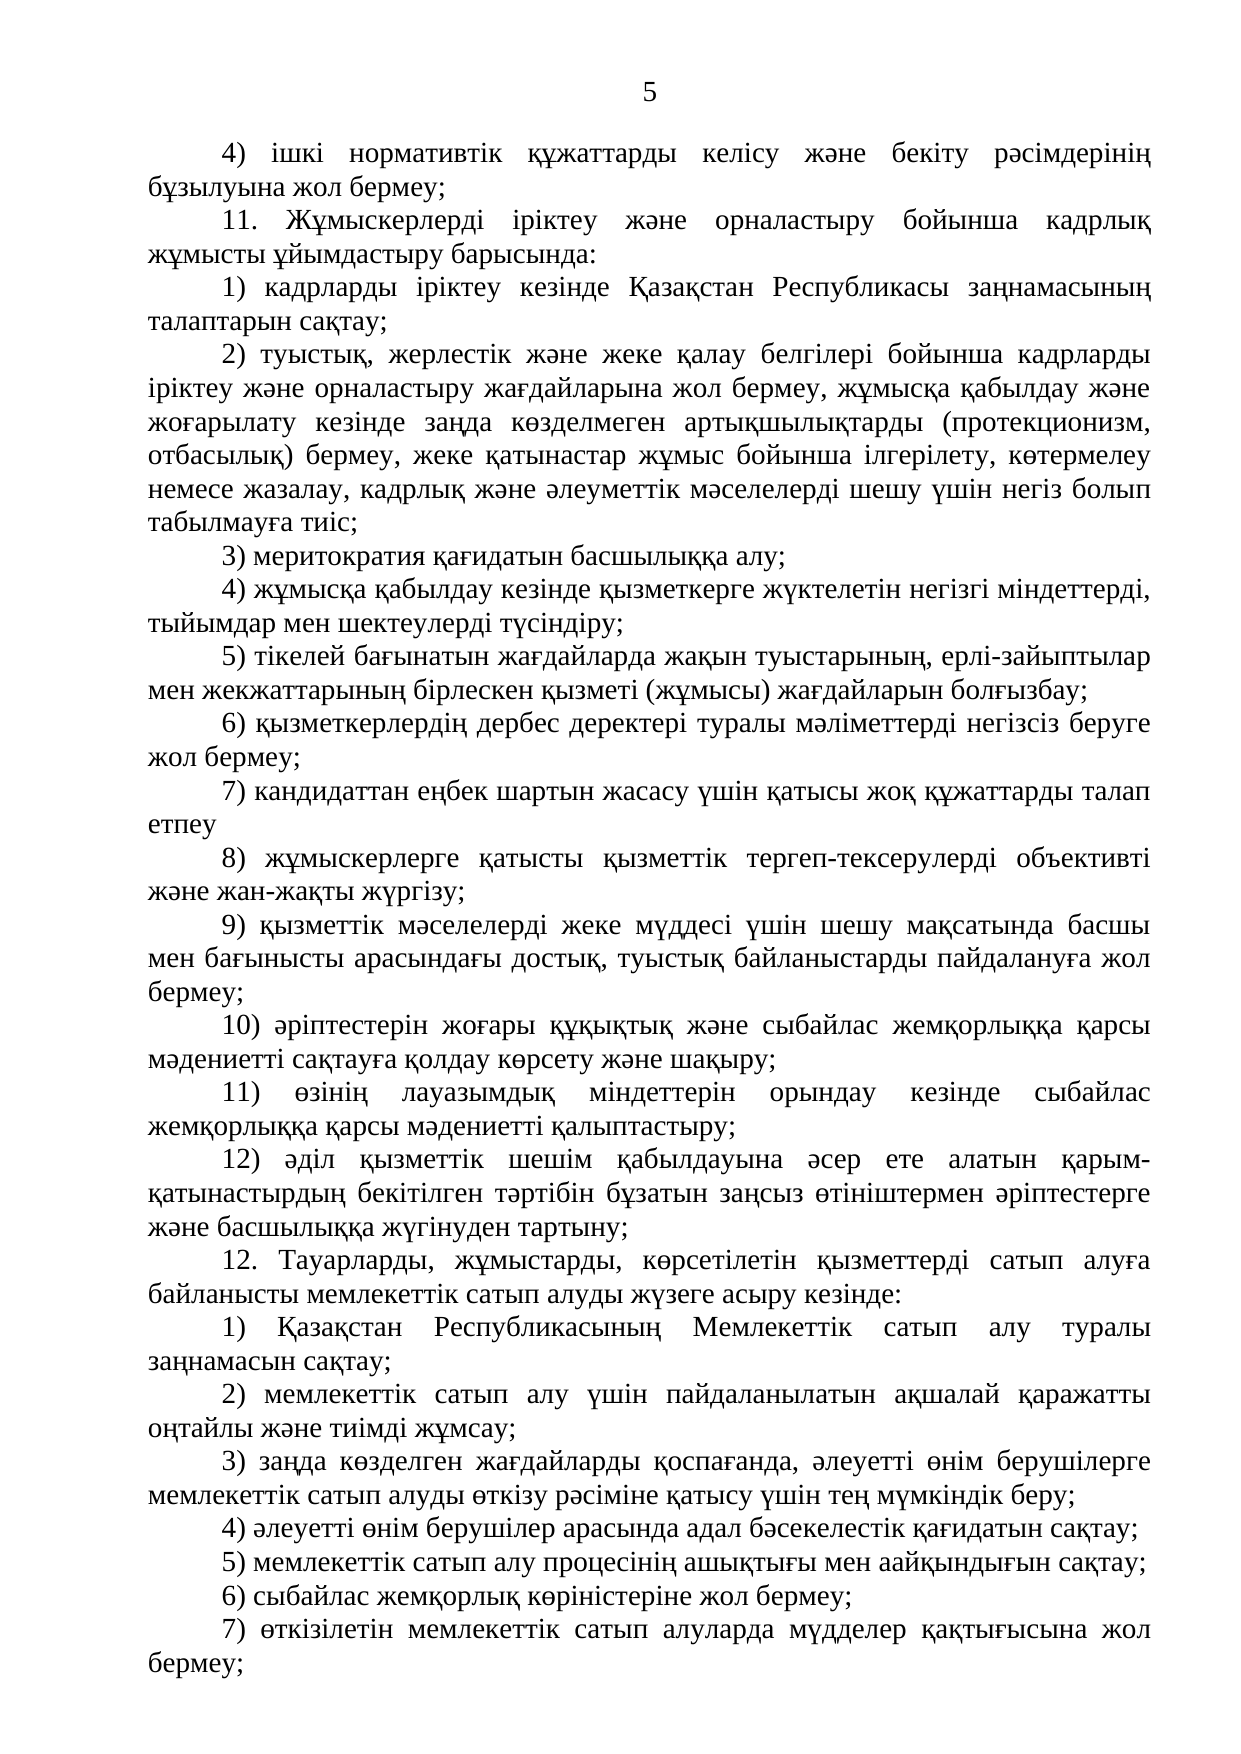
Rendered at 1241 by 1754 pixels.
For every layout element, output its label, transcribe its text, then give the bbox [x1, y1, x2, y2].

text 9) қызметтік мәселелерді жеке мүддесі үшін шешу мақсатында басшы мен бағынысты арасындағы достық, туыстық байланыстарды пайдалануға жол бермеу; [148, 907, 1152, 1007]
text 11. Жұмыскерлерді іріктеу және орналастыру бойынша кадрлық жұмысты ұйымдастыру барысында: [148, 202, 1152, 269]
text 4) ішкі нормативтік құжаттарды келісу және бекіту рәсімдерінің бұзылуына жол бермеу; [148, 135, 1152, 202]
text 5) мемлекеттік сатып алу процесінің ашықтығы мен аайқындығын сақтау; [148, 1544, 1152, 1578]
text 8) жұмыскерлерге қатысты қызметтік тергеп-тексерулерді объективті және жан-жақты жүргізу; [148, 840, 1152, 907]
text 2) туыстық, жерлестік және жеке қалау белгілері бойынша кадрларды іріктеу және орналастыру жағдайларына жол бермеу, жұмысқа қабылдау және жоғарылату кезінде заңда көзделмеген артықшылықтарды (протекционизм, отбасылық) бермеу, жеке қатынастар жұмыс бойынша ілгерілету, көтермелеу немесе жазалау, кадрлық және әлеуметтік мәселелерді шешу үшін негіз болып табылмауға тиіс; [148, 337, 1152, 538]
text 3) меритократия қағидатын басшылыққа алу; [148, 538, 1152, 571]
text 1) Қазақстан Республикасының Мемлекеттік сатып алу туралы заңнамасын сақтау; [148, 1309, 1152, 1376]
text 11) өзінің лауазымдық міндеттерін орындау кезінде сыбайлас жемқорлыққа қарсы мәдениетті қалыптастыру; [148, 1074, 1152, 1142]
text 12. Тауарларды, жұмыстарды, көрсетілетін қызметтерді сатып алуға байланысты мемлекеттік сатып алуды жүзеге асыру кезінде: [148, 1242, 1152, 1309]
text 6) сыбайлас жемқорлық көріністеріне жол бермеу; [148, 1578, 1152, 1611]
text 6) қызметкерлердің дербес деректері туралы мәліметтерді негізсіз беруге жол бермеу; [148, 706, 1152, 773]
text 3) заңда көзделген жағдайларды қоспағанда, әлеуетті өнім берушілерге мемлекеттік сатып алуды өткізу рәсіміне қатысу үшін тең мүмкіндік беру; [148, 1443, 1152, 1511]
text 4) әлеуетті өнім берушілер арасында адал бәсекелестік қағидатын сақтау; [148, 1511, 1152, 1544]
text 10) әріптестерін жоғары құқықтық және сыбайлас жемқорлыққа қарсы мәдениетті сақтауға қолдау көрсету және шақыру; [148, 1007, 1152, 1074]
text 2) мемлекеттік сатып алу үшін пайдаланылатын ақшалай қаражатты оңтайлы және тиімді жұмсау; [148, 1376, 1152, 1443]
text 4) жұмысқа қабылдау кезінде қызметкерге жүктелетін негізгі міндеттерді, тыйымдар мен шектеулерді түсіндіру; [148, 571, 1152, 638]
text 12) әділ қызметтік шешім қабылдауына әсер ете алатын қарым-қатынастырдың бекітілген тәртібін бұзатын заңсыз өтініштермен әріптестерге және басшылыққа жүгінуден тартыну; [148, 1142, 1152, 1242]
text 7) кандидаттан еңбек шартын жасасу үшін қатысы жоқ құжаттарды талап етпеу [148, 773, 1152, 840]
text 1) кадрларды іріктеу кезінде Қазақстан Республикасы заңнамасының талаптарын сақтау; [148, 269, 1152, 337]
text 7) өткізілетін мемлекеттік сатып алуларда мүдделер қақтығысына жол бермеу; [148, 1611, 1152, 1678]
text 5) тікелей бағынатын жағдайларда жақын туыстарының, ерлі-зайыптылар мен жекжаттарының бірлескен қызметі (жұмысы) жағдайларын болғызбау; [148, 638, 1152, 706]
